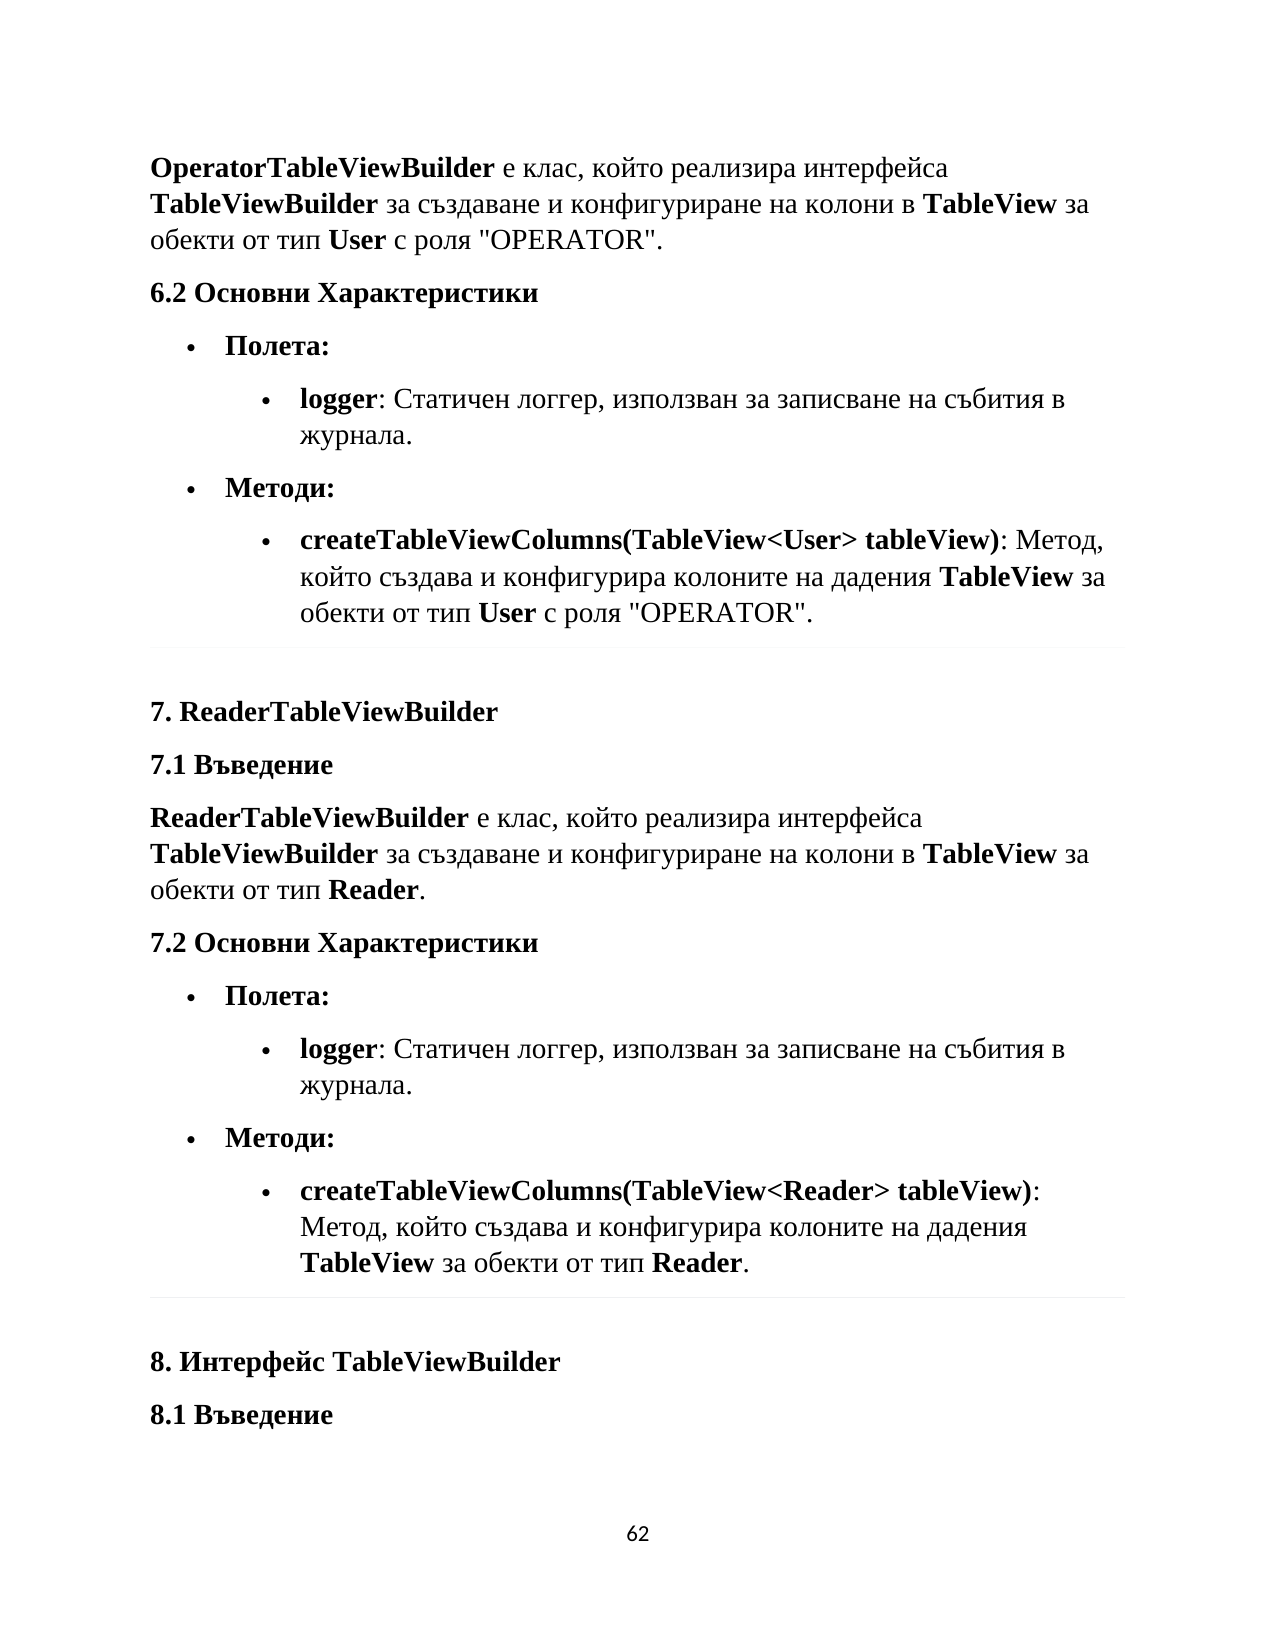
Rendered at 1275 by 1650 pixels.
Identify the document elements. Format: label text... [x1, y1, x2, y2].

list logger: Статичен логгер, използван за записване на събития в журнала. [262, 381, 1125, 450]
text 8.1 Въведение [150, 1397, 1125, 1431]
text OperatorTableViewBuilder е клас, който реализира интерфейса TableViewBuilder за създаване и конфигуриране на колони в TableView за обекти от тип User с роля "OPERATOR". [150, 150, 1125, 256]
list createTableViewColumns(TableView<User> tableView): Метод, който създава и конфигурира колоните на дадения TableView за обекти от тип User с роля "OPERATOR". [262, 522, 1125, 628]
text ReaderTableViewBuilder е клас, който реализира интерфейса TableViewBuilder за създаване и конфигуриране на колони в TableView за обекти от тип Reader. [150, 800, 1125, 906]
list createTableViewColumns(TableView<Reader> tableView): Метод, който създава и конфигурира колоните на дадения TableView за обекти от тип Reader. [262, 1173, 1125, 1278]
list Полета: [187, 978, 1125, 1012]
list Методи: [187, 1120, 1125, 1153]
text 8. Интерфейс TableViewBuilder [150, 1344, 1125, 1378]
text 7.2 Основни Характеристики [150, 925, 1125, 959]
list Методи: [187, 470, 1125, 503]
text 7.1 Въведение [150, 747, 1125, 781]
list Полета: [187, 328, 1125, 361]
list logger: Статичен логгер, използван за записване на събития в журнала. [262, 1031, 1125, 1101]
text 6.2 Основни Характеристики [150, 275, 1125, 309]
text 7. ReaderTableViewBuilder [150, 694, 1125, 728]
